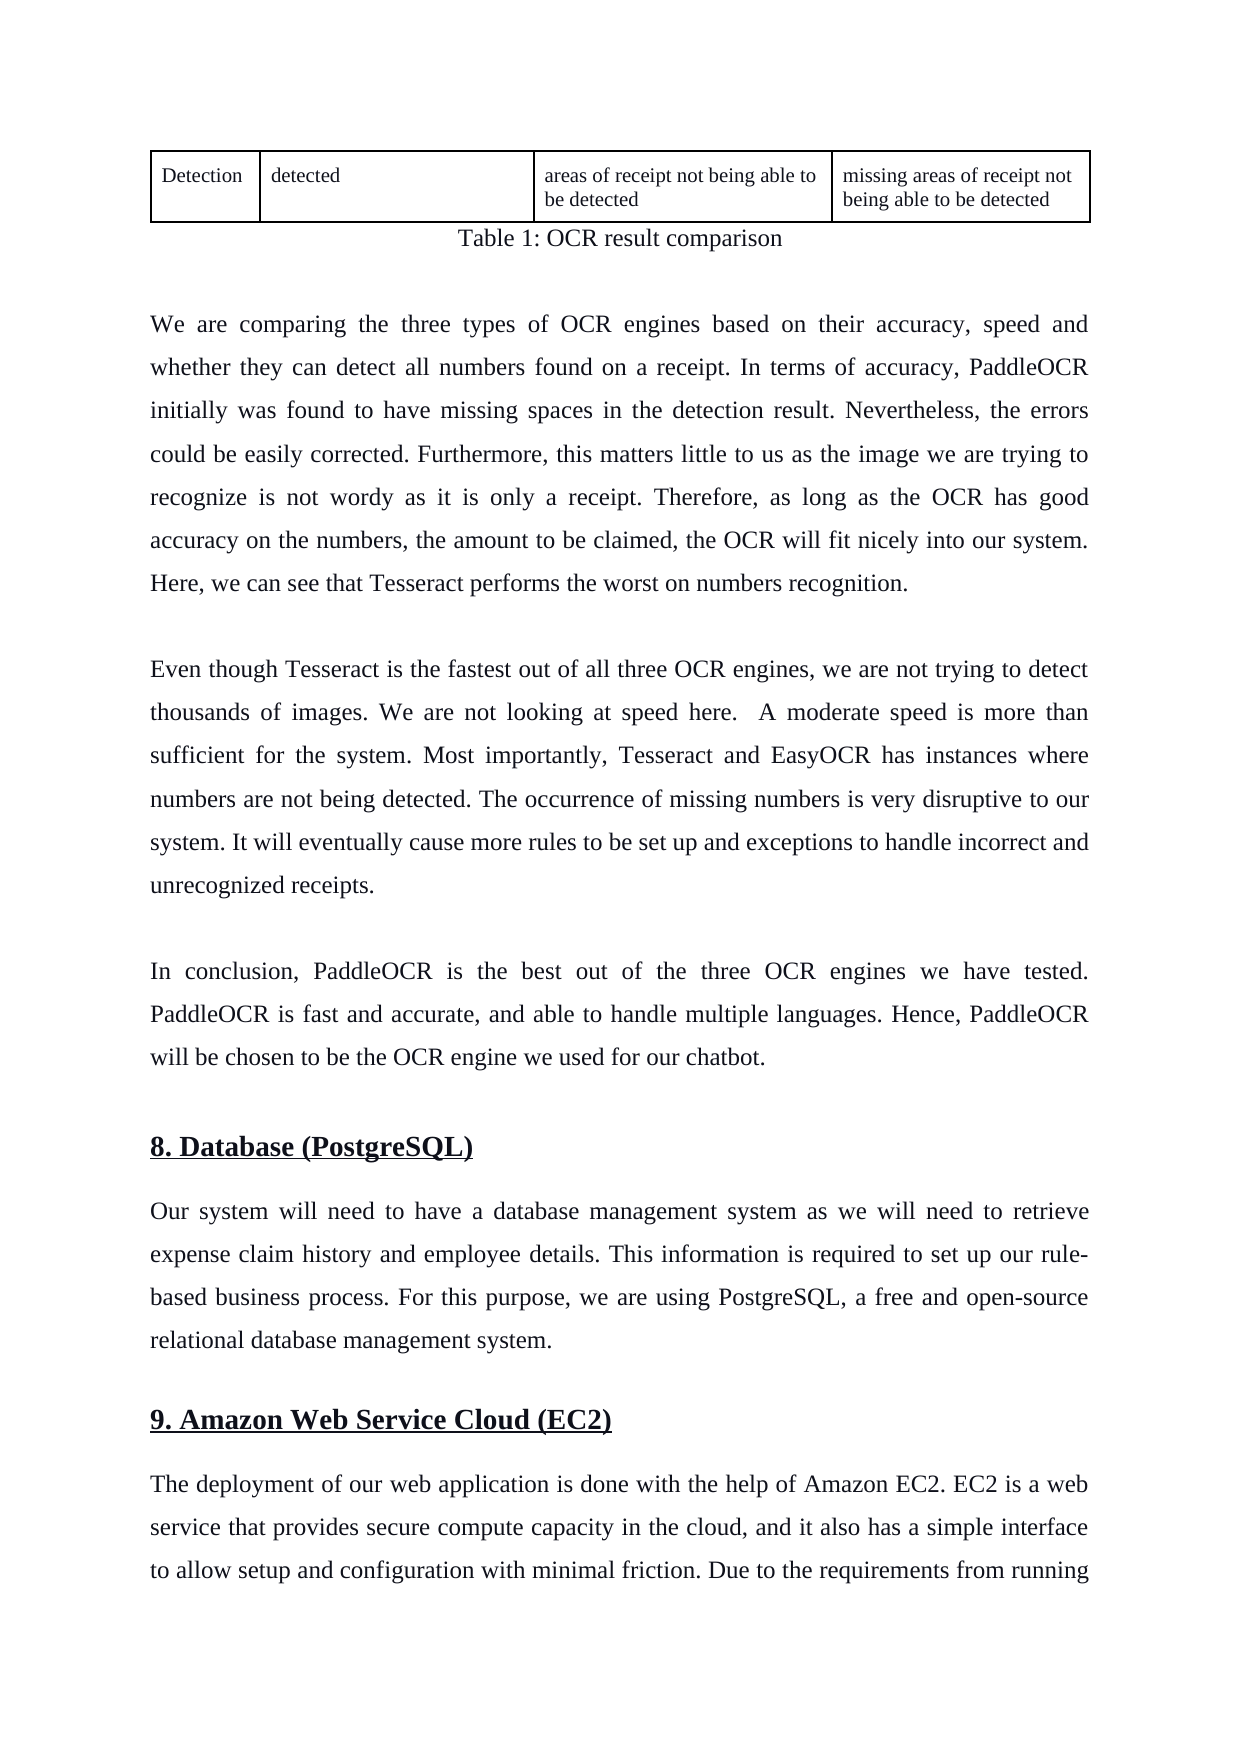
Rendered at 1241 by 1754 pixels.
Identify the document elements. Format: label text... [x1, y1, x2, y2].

table_cell Degree of Detection [152, 152, 259, 221]
text Table 1: OCR result comparison [150, 223, 1090, 252]
text Even though Tesseract is the fastest out of all three OCR engines, we are not trying to detect thousands of images. We are not looking at speed here. A moderate speed is more than sufficient for the system. Most importantly, Tesseract and EasyOCR has instances where numbers are not being detected. The occurrence of missing numbers is very disruptive to our system. It will eventually cause more rules to be set up and exceptions to handle incorrect and unrecognized receipts. [150, 654, 1090, 899]
table_cell EasyOCR found to have missing areas of receipt not being able to be detected [535, 152, 831, 221]
text 9. Amazon Web Service Cloud (EC2) [150, 1402, 1090, 1435]
text 8. Database (PostgreSQL) [150, 1129, 1090, 1162]
text Our system will need to have a database management system as we will need to retrieve expense claim history and employee details. This information is required to set up our rule-based business process. For this purpose, we are using PostgreSQL, a free and open-source relational database management system. [150, 1196, 1090, 1354]
text In conclusion, PaddleOCR is the best out of the three OCR engines we have tested. PaddleOCR is fast and accurate, and able to handle multiple languages. Hence, PaddleOCR will be chosen to be the OCR engine we used for our chatbot. [150, 956, 1090, 1071]
table_cell Tesseract found to have missing areas of receipt not being able to be detected [833, 152, 1089, 221]
table_cell All areas on the receipt are detected [261, 152, 533, 221]
text We are comparing the three types of OCR engines based on their accuracy, speed and whether they can detect all numbers found on a receipt. In terms of accuracy, PaddleOCR initially was found to have missing spaces in the detection result. Nevertheless, the errors could be easily corrected. Furthermore, this matters little to us as the image we are trying to recognize is not wordy as it is only a receipt. Therefore, as long as the OCR has good accuracy on the numbers, the amount to be claimed, the OCR will fit nicely into our system. Here, we can see that Tesseract performs the worst on numbers recognition. [150, 309, 1090, 597]
